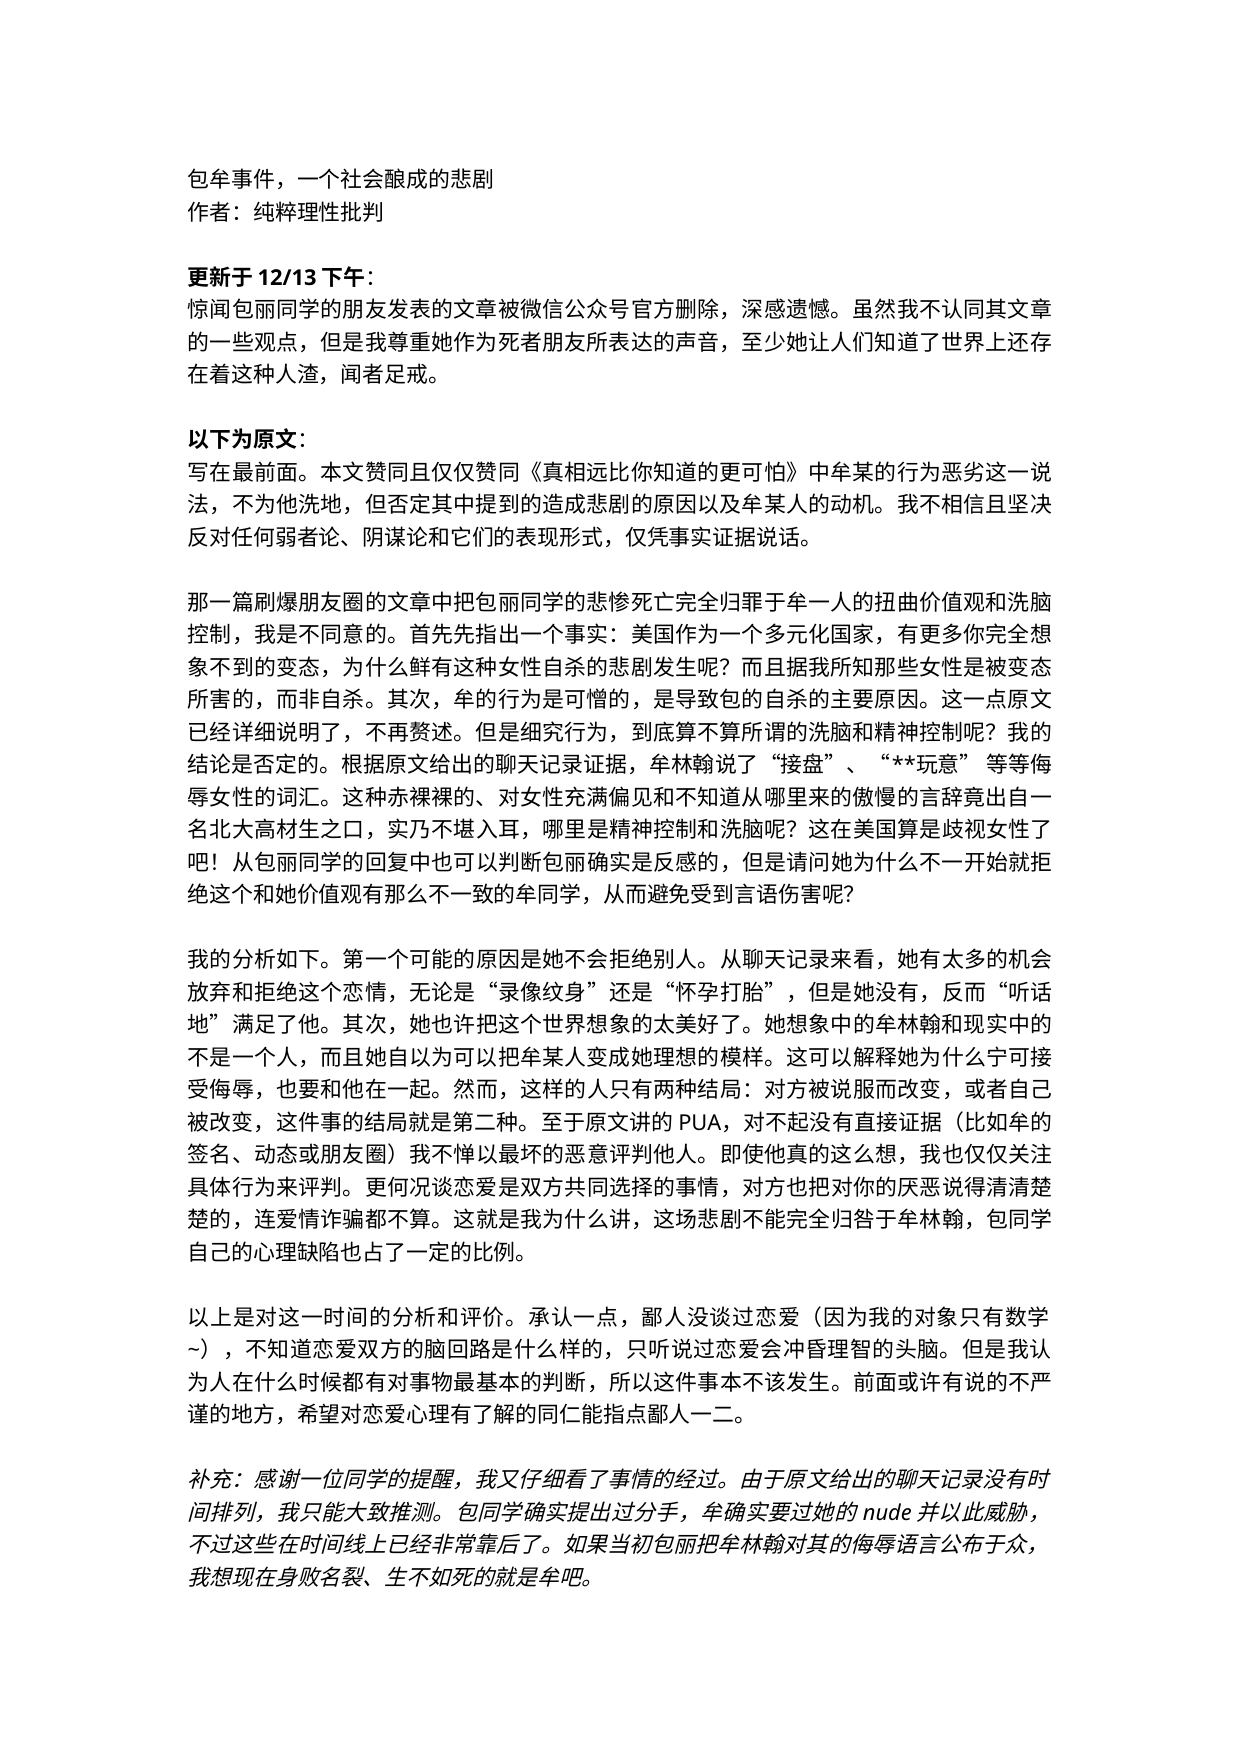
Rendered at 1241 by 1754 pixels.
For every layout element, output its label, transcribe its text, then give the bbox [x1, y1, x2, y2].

text 我的分析如下。第一个可能的原因是她不会拒绝别人。从聊天记录来看，她有太多的机会放弃和拒绝这个恋情，无论是“录像纹身”还是“怀孕打胎”，但是她没有，反而“听话地”满足了他。其次，她也许把这个世界想象的太美好了。她想象中的牟林翰和现实中的不是一个人，而且她自以为可以把牟某人变成她理想的模样。这可以解释她为什么宁可接受侮辱，也要和他在一起。然而，这样的人只有两种结局：对方被说服而改变，或者自己被改变，这件事的结局就是第二种。至于原文讲的PUA，对不起没有直接证据（比如牟的签名、动态或朋友圈）我不惮以最坏的恶意评判他人。即使他真的这么想，我也仅仅关注具体行为来评判。更何况谈恋爱是双方共同选择的事情，对方也把对你的厌恶说得清清楚楚的，连爱情诈骗都不算。这就是我为什么讲，这场悲剧不能完全归咎于牟林翰，包同学自己的心理缺陷也占了一定的比例。 [187, 942, 1053, 1267]
text 以下为原文： [187, 422, 1053, 454]
text 写在最前面。本文赞同且仅仅赞同《真相远比你知道的更可怕》中牟某的行为恶劣这一说法，不为他洗地，但否定其中提到的造成悲剧的原因以及牟某人的动机。我不相信且坚决反对任何弱者论、阴谋论和它们的表现形式，仅凭事实证据说话。 [187, 454, 1053, 552]
text 补充：感谢一位同学的提醒，我又仔细看了事情的经过。由于原文给出的聊天记录没有时间排列，我只能大致推测。包同学确实提出过分手，牟确实要过她的nude并以此威胁，不过这些在时间线上已经非常靠后了。如果当初包丽把牟林翰对其的侮辱语言公布于众，我想现在身败名裂、生不如死的就是牟吧。 [187, 1462, 1053, 1592]
text 以上是对这一时间的分析和评价。承认一点，鄙人没谈过恋爱（因为我的对象只有数学~），不知道恋爱双方的脑回路是什么样的，只听说过恋爱会冲昏理智的头脑。但是我认为人在什么时候都有对事物最基本的判断，所以这件事本不该发生。前面或许有说的不严谨的地方，希望对恋爱心理有了解的同仁能指点鄙人一二。 [187, 1267, 1053, 1429]
text 包牟事件，一个社会酿成的悲剧 作者：纯粹理性批判 [187, 162, 1053, 259]
text 惊闻包丽同学的朋友发表的文章被微信公众号官方删除，深感遗憾。虽然我不认同其文章的一些观点，但是我尊重她作为死者朋友所表达的声音，至少她让人们知道了世界上还存在着这种人渣，闻者足戒。 [187, 292, 1053, 389]
text 那一篇刷爆朋友圈的文章中把包丽同学的悲惨死亡完全归罪于牟一人的扭曲价值观和洗脑控制，我是不同意的。首先先指出一个事实：美国作为一个多元化国家，有更多你完全想象不到的变态，为什么鲜有这种女性自杀的悲剧发生呢？而且据我所知那些女性是被变态所害的，而非自杀。其次，牟的行为是可憎的，是导致包的自杀的主要原因。这一点原文已经详细说明了，不再赘述。但是细究行为，到底算不算所谓的洗脑和精神控制呢？我的结论是否定的。根据原文给出的聊天记录证据，牟林翰说了“接盘”、“**玩意” 等等侮辱女性的词汇。这种赤裸裸的、对女性充满偏见和不知道从哪里来的傲慢的言辞竟出自一名北大高材生之口，实乃不堪入耳，哪里是精神控制和洗脑呢？这在美国算是歧视女性了吧！从包丽同学的回复中也可以判断包丽确实是反感的，但是请问她为什么不一开始就拒绝这个和她价值观有那么不一致的牟同学，从而避免受到言语伤害呢？ [187, 584, 1053, 909]
text 更新于12/13下午： [187, 259, 1053, 292]
